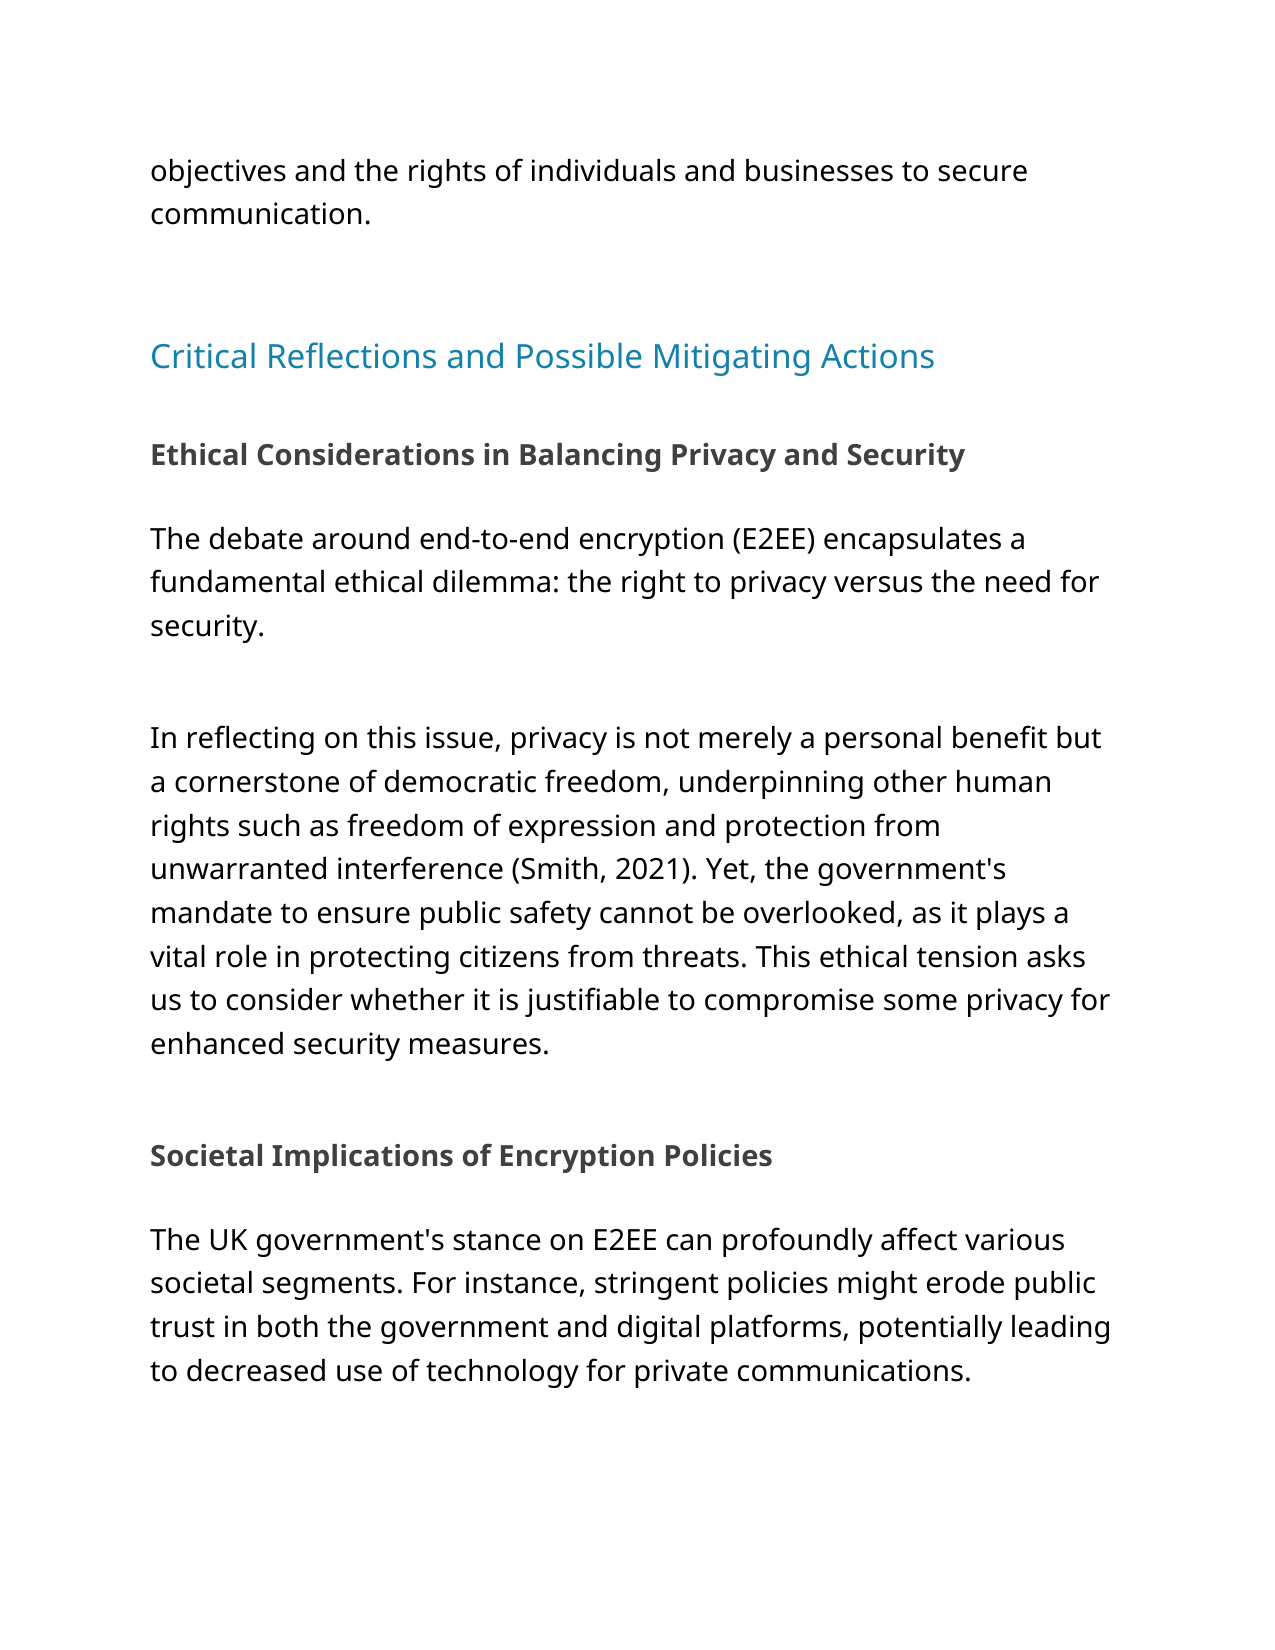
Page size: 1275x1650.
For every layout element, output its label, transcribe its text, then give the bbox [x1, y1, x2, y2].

subtitle Ethical Considerations in Balancing Privacy and Security [150, 434, 1125, 474]
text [150, 150, 1125, 233]
subtitle Societal Implications of Encryption Policies [150, 1135, 1125, 1175]
subtitle Critical Reflections and Possible Mitigating Actions [150, 333, 1125, 378]
text The debate around end-to-end encryption (E2EE) encapsulates a fundamental ethical dilemma: the right to privacy versus the need for security. [150, 518, 1125, 645]
text The UK government's stance on E2EE can profoundly affect various societal segments. For instance, stringent policies might erode public trust in both the government and digital platforms, potentially leading to decreased use of technology for private communications. [150, 1219, 1125, 1389]
text In reflecting on this issue, privacy is not merely a personal benefit but a cornerstone of democratic freedom, underpinning other human rights such as freedom of expression and protection from unwarranted interference (Smith, 2021). Yet, the government's mandate to ensure public safety cannot be overlooked, as it plays a vital role in protecting citizens from threats. This ethical tension asks us to consider whether it is justifiable to compromise some privacy for enhanced security measures. [150, 718, 1125, 1063]
